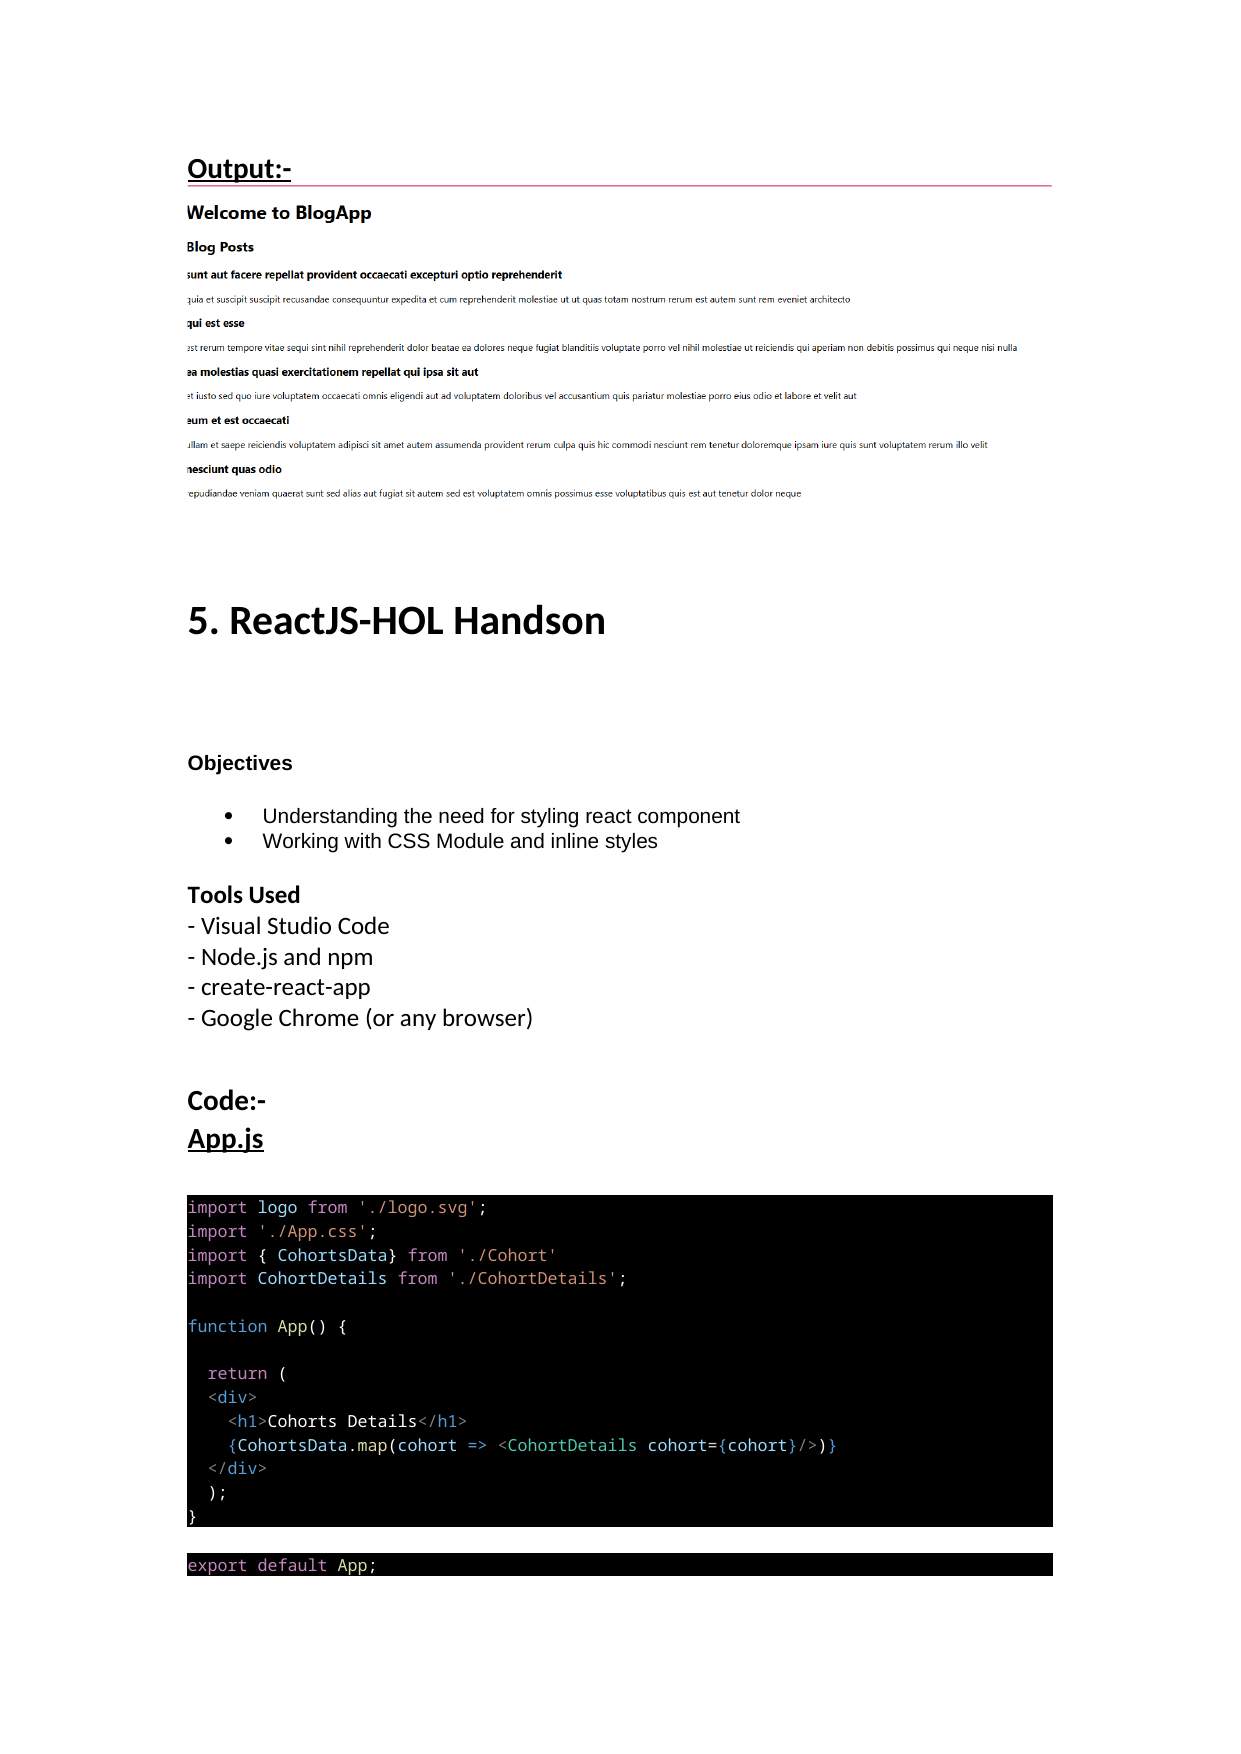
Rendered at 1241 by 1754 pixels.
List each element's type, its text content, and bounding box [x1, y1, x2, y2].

text <div> [187, 1385, 1053, 1408]
list Understanding the need for styling react component [225, 804, 1053, 828]
text function App() { [187, 1313, 1053, 1337]
text {CohortsData.map(cohort => <CohortDetails cohort={cohort}/>)} [187, 1432, 1053, 1456]
list - create-react-app [187, 971, 1053, 1002]
text export default App; [187, 1553, 1053, 1576]
text import CohortDetails from './CohortDetails'; [187, 1266, 1053, 1290]
text ); [187, 1480, 1053, 1503]
list Code:- [187, 1082, 1053, 1118]
text <h1>Cohorts Details</h1> [187, 1408, 1053, 1432]
text Output:- [187, 150, 1053, 186]
list App.js [187, 1120, 1053, 1156]
list Working with CSS Module and inline styles [225, 829, 1053, 853]
list - Google Chrome (or any browser) [187, 1002, 1053, 1032]
list - Node.js and npm [187, 941, 1053, 971]
text </div> [187, 1456, 1053, 1480]
picture [187, 185, 1052, 559]
text import './App.css'; [187, 1218, 1053, 1242]
list - Visual Studio Code [187, 910, 1053, 941]
text Objectives [187, 751, 1053, 775]
text import { CohortsData} from './Cohort' [187, 1242, 1053, 1266]
text import logo from './logo.svg'; [187, 1195, 1053, 1218]
text } [187, 1503, 1053, 1527]
text return ( [187, 1361, 1053, 1385]
list Tools Used [187, 880, 1053, 910]
subtitle ReactJS-HOL Handson [187, 594, 1053, 645]
